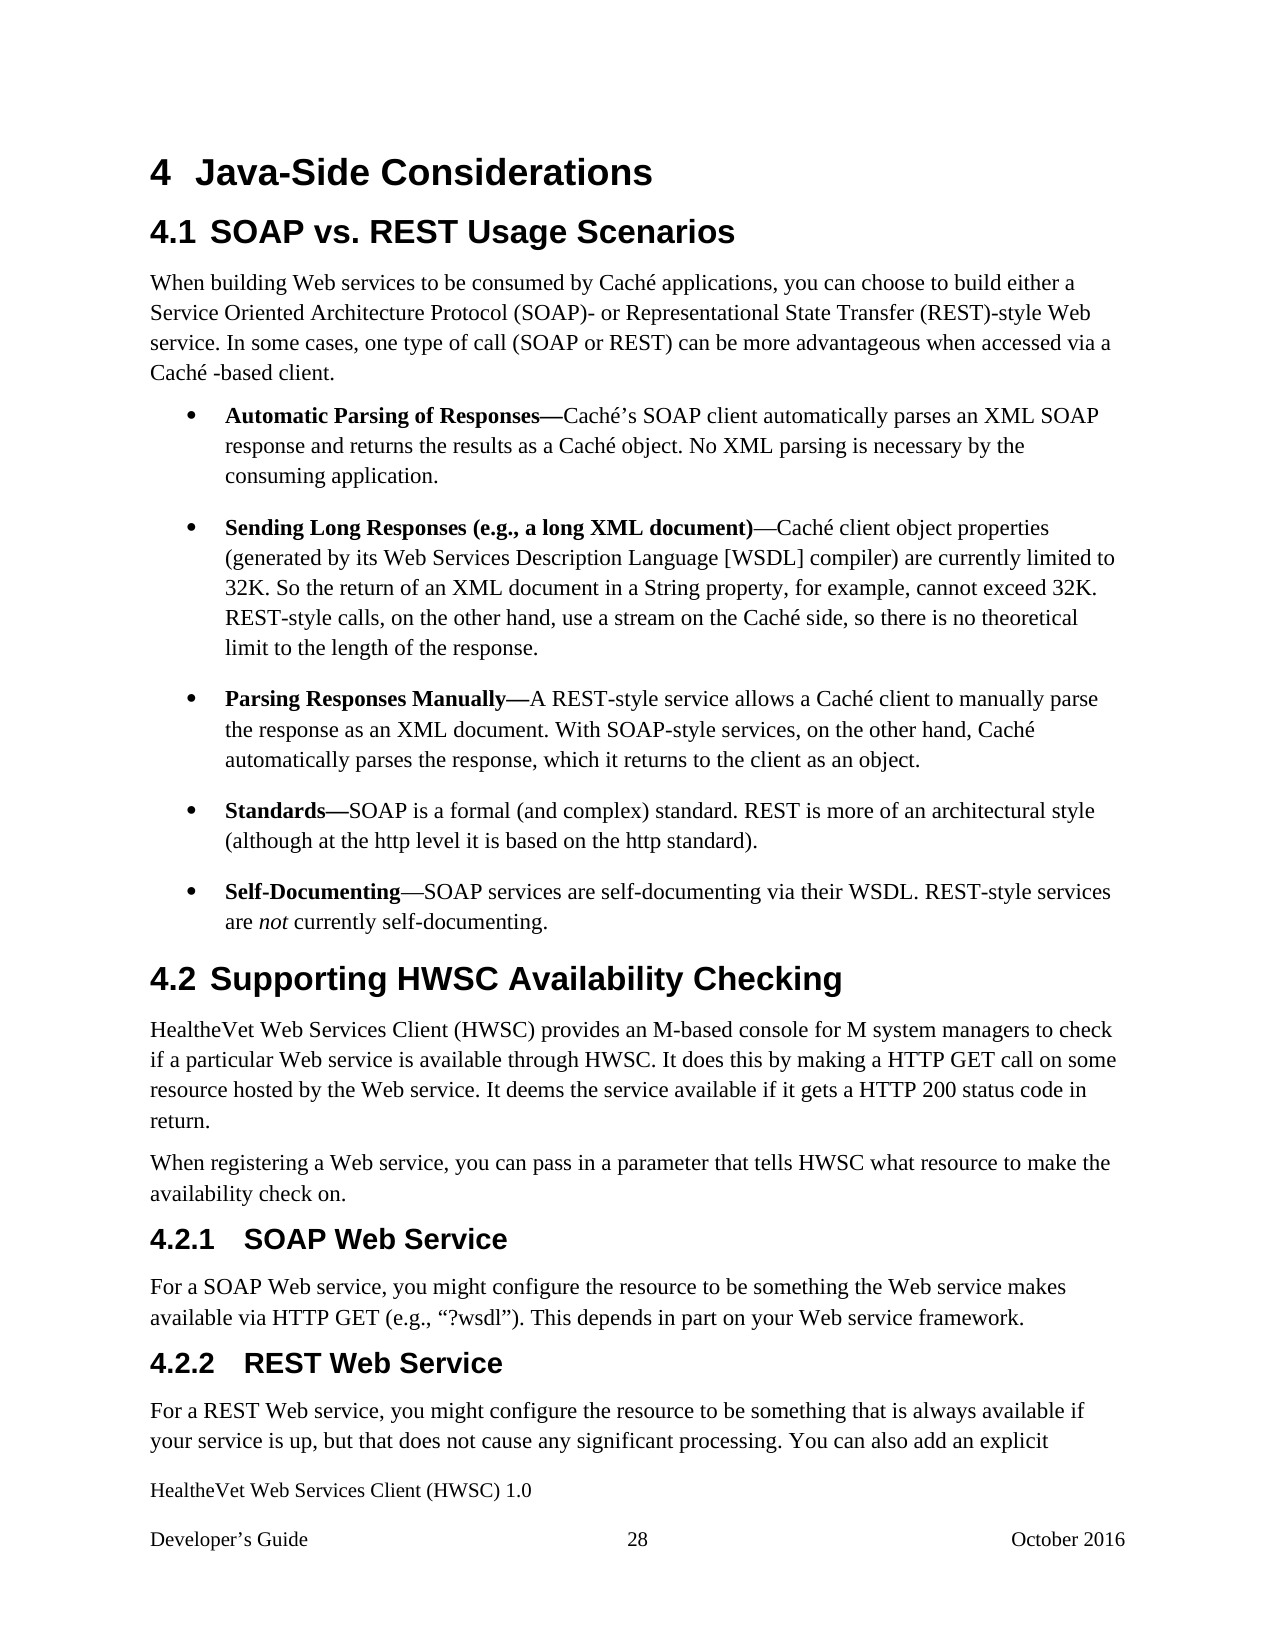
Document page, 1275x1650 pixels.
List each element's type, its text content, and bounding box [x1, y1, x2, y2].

list Sending Long Responses (e.g., a long XML document)—Caché client object properties (generated by its Web Services Description Language [WSDL] compiler) are currently limited to 32K. So the return of an XML document in a String property, for example, cannot exceed 32K. REST-style calls, on the other hand, use a stream on the Caché side, so there is no theoretical limit to the length of the response. [187, 513, 1125, 661]
subtitle SOAP Web Service [150, 1222, 1125, 1256]
subtitle REST Web Service [150, 1346, 1125, 1380]
text When building Web services to be consumed by Caché applications, you can choose to build either a Service Oriented Architecture Protocol (SOAP)- or Representational State Transfer (REST)-style Web service. In some cases, one type of call (SOAP or REST) can be more advantageous when accessed via a Caché -based client. [150, 269, 1125, 386]
list Parsing Responses Manually—A REST-style service allows a Caché client to manually parse the response as an XML document. With SOAP-style services, on the other hand, Caché automatically parses the response, which it returns to the client as an object. [187, 685, 1125, 772]
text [150, 1397, 1125, 1454]
subtitle Supporting HWSC Availability Checking [150, 959, 1125, 998]
text For a SOAP Web service, you might configure the resource to be something the Web service makes available via HTTP GET (e.g., “?wsdl”). This depends in part on your Web service framework. [150, 1273, 1125, 1330]
list Automatic Parsing of Responses—Caché’s SOAP client automatically parses an XML SOAP response and returns the results as a Caché object. No XML parsing is necessary by the consuming application. [187, 402, 1125, 489]
text HealtheVet Web Services Client (HWSC) provides an M-based console for M system managers to check if a particular Web service is available through HWSC. It does this by making a HTTP GET call on some resource hosted by the Web service. It deems the service available if it gets a HTTP 200 status code in return. [150, 1016, 1125, 1133]
subtitle Java-Side Considerations [150, 150, 1125, 193]
list Standards—SOAP is a formal (and complex) standard. REST is more of an architectural style (although at the http level it is based on the http standard). [187, 797, 1125, 853]
list Self-Documenting—SOAP services are self-documenting via their WSDL. REST-style services are not currently self-documenting. [187, 878, 1125, 935]
subtitle SOAP vs. REST Usage Scenarios [150, 212, 1125, 251]
text When registering a Web service, you can pass in a parameter that tells HWSC what resource to make the availability check on. [150, 1149, 1125, 1206]
